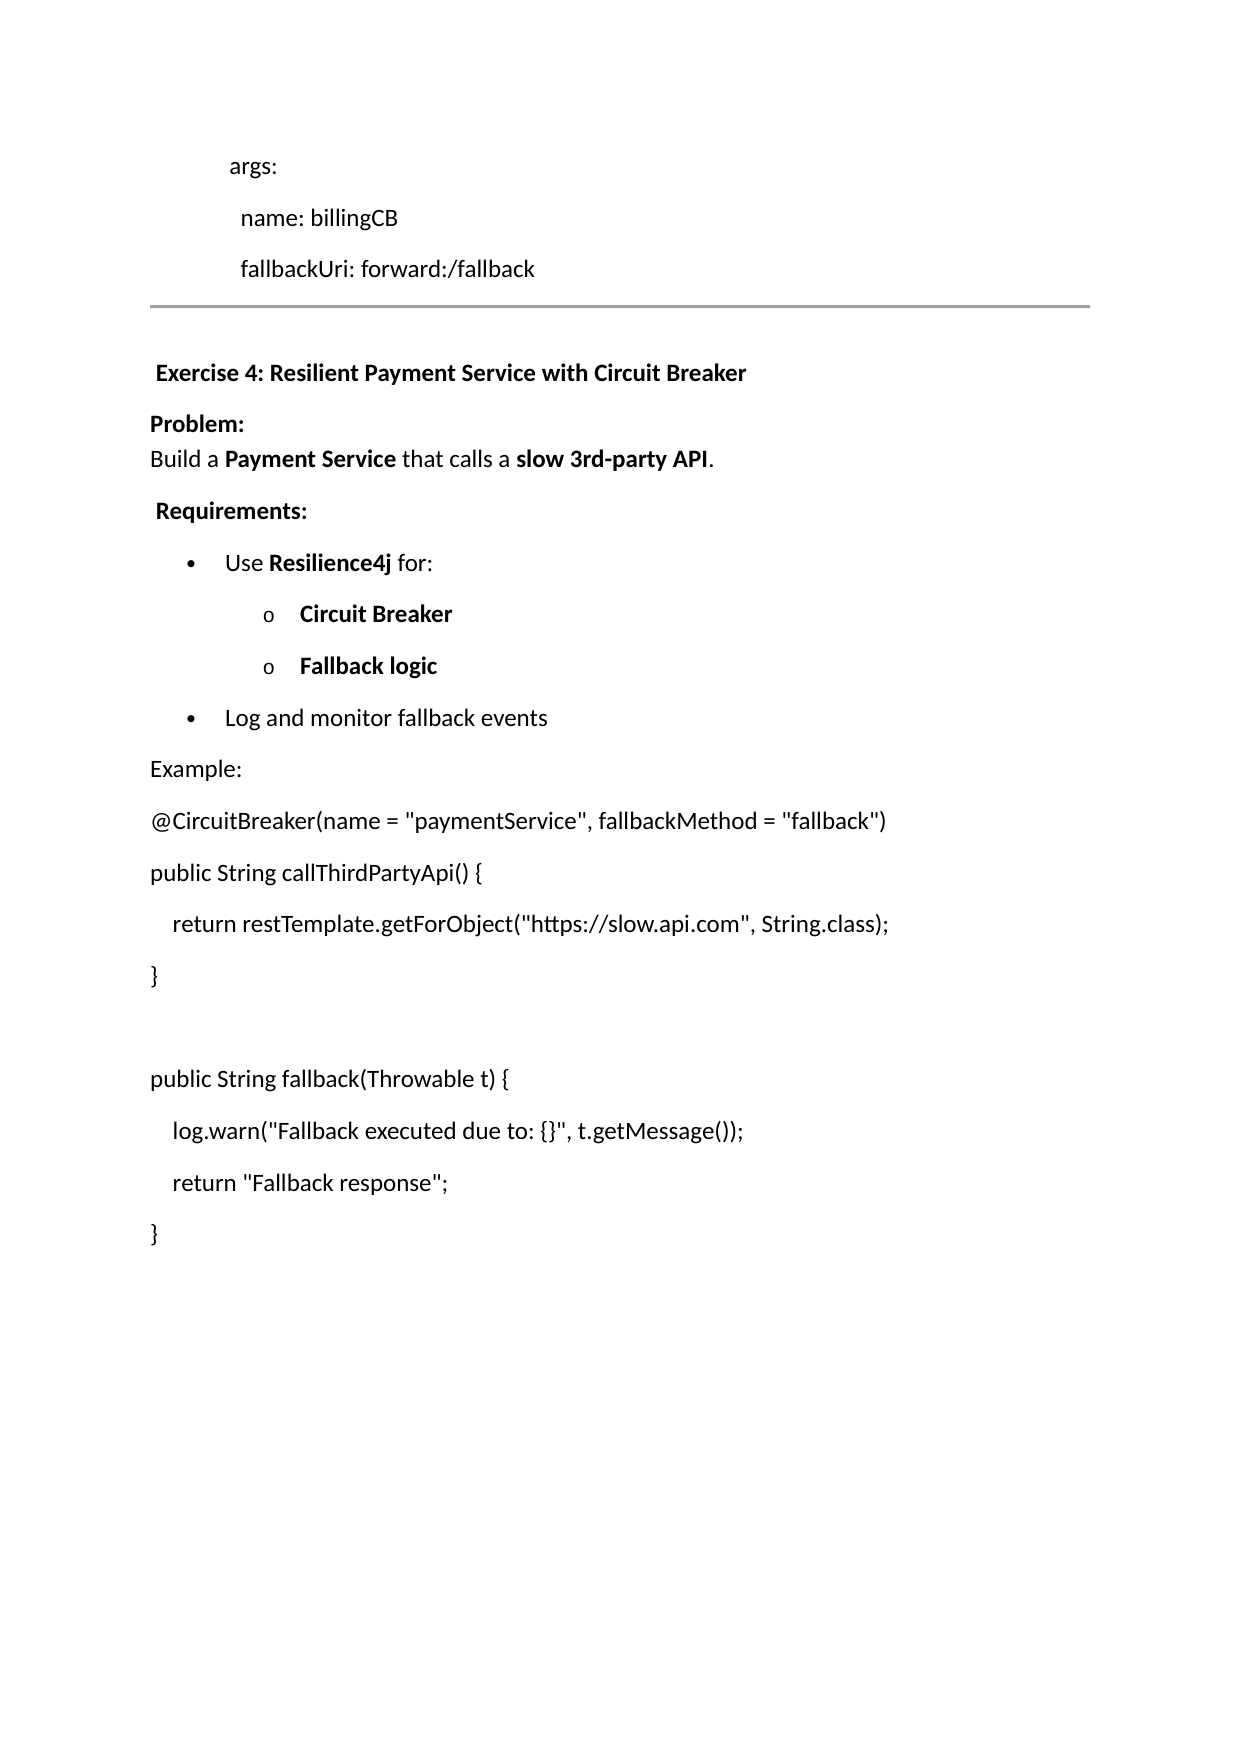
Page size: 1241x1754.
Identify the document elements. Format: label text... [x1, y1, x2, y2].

text } [150, 960, 1090, 991]
text } [150, 1218, 1090, 1249]
list Use Resilience4j for: [187, 547, 1090, 577]
text Example: [150, 753, 1090, 784]
text Exercise 4: Resilient Payment Service with Circuit Breaker [150, 357, 1090, 387]
text args: [150, 150, 1090, 181]
text public String callThirdPartyApi() { [150, 857, 1090, 887]
text return "Fallback response"; [150, 1167, 1090, 1197]
list Fallback logic [262, 650, 1090, 681]
list Circuit Breaker [262, 598, 1090, 629]
list Log and monitor fallback events [187, 702, 1090, 732]
text name: billingCB [150, 202, 1090, 232]
text return restTemplate.getForObject("https://slow.api.com", String.class); [150, 908, 1090, 939]
text fallbackUri: forward:/fallback [150, 253, 1090, 284]
text log.warn("Fallback executed due to: {}", t.getMessage()); [150, 1115, 1090, 1146]
text public String fallback(Throwable t) { [150, 1063, 1090, 1094]
text Requirements: [150, 495, 1090, 526]
text @CircuitBreaker(name = "paymentService", fallbackMethod = "fallback") [150, 805, 1090, 836]
text Problem: Build a Payment Service that calls a slow 3rd-party API. [150, 408, 1090, 474]
